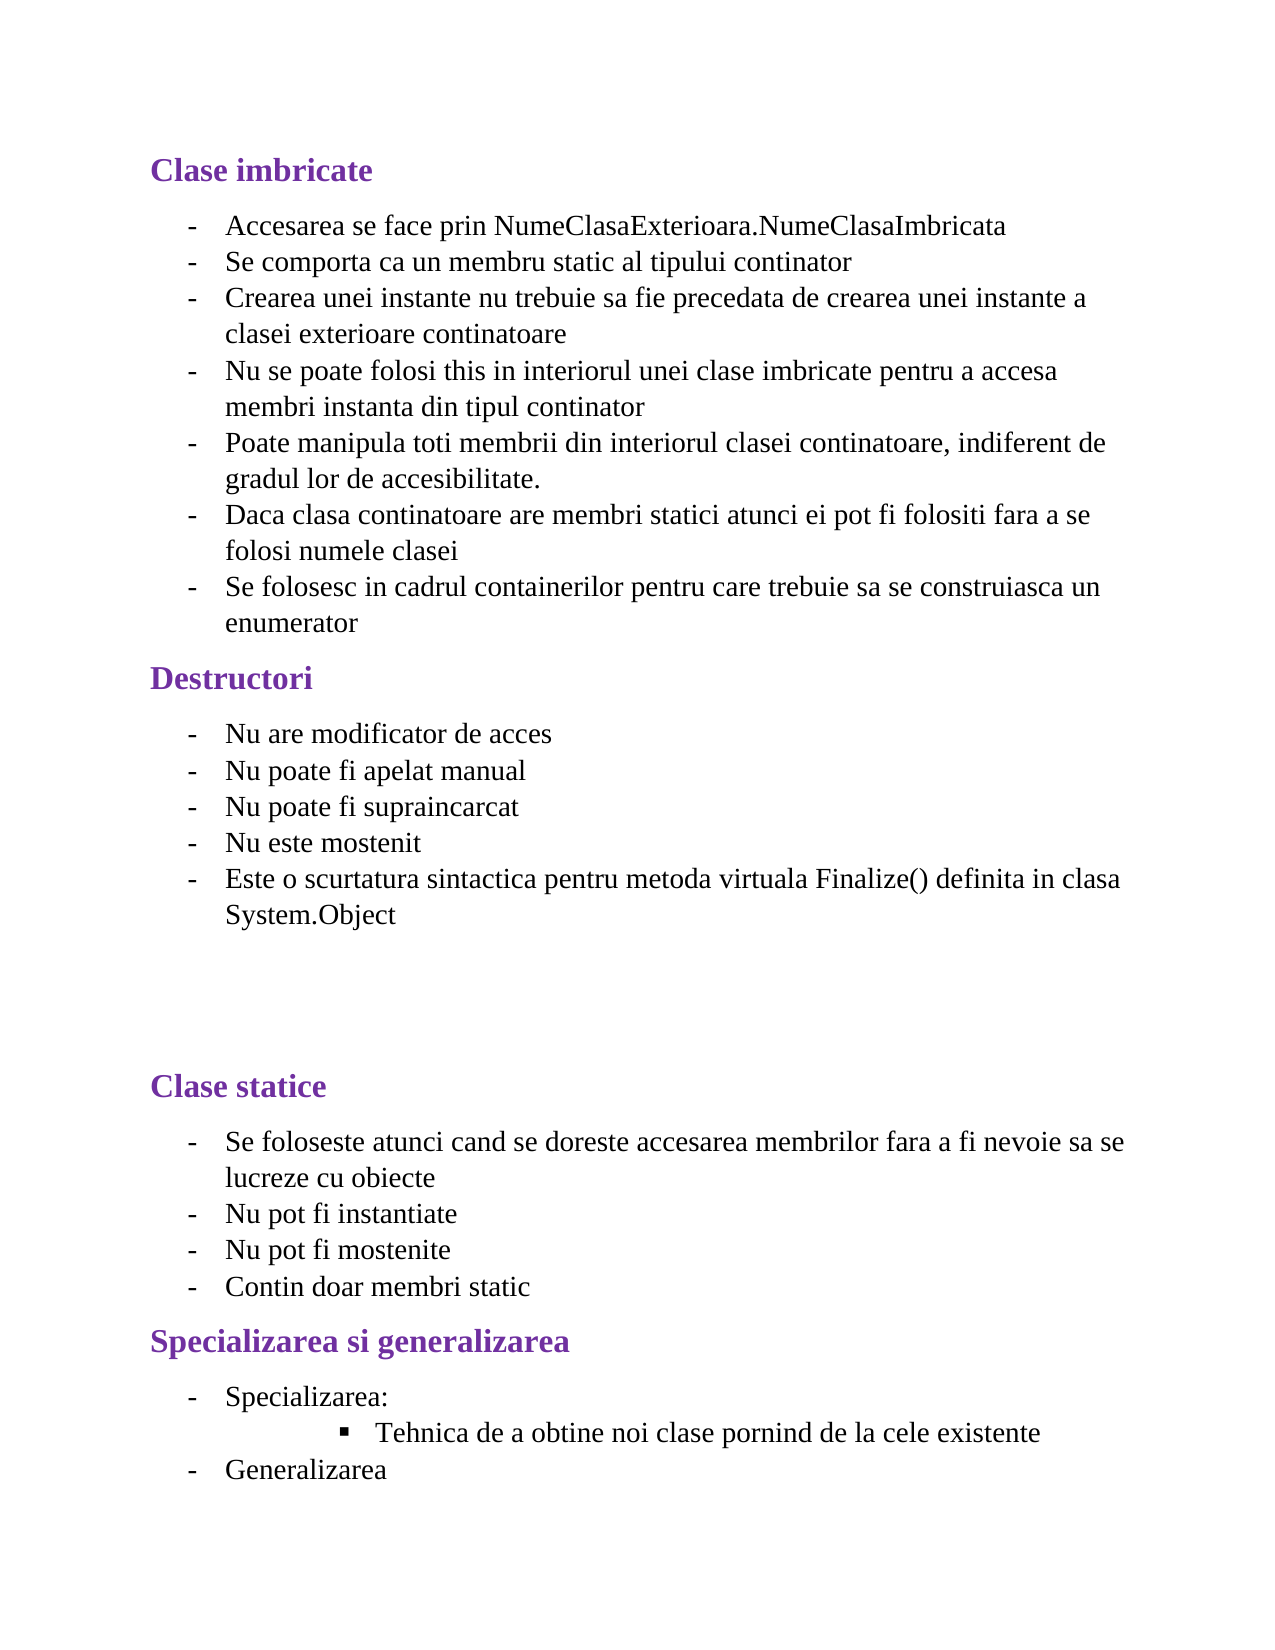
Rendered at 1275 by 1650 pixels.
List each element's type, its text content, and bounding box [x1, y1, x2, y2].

list Nu este mostenit [187, 825, 1125, 858]
list Generalizarea [187, 1452, 1125, 1485]
text Destructori [150, 658, 1125, 697]
list Accesarea se face prin NumeClasaExterioara.NumeClasaImbricata [187, 208, 1125, 242]
list Poate manipula toti membrii din interiorul clasei continatoare, indiferent de gradul lor de accesibilitate. [187, 425, 1125, 494]
list Nu pot fi instantiate [187, 1196, 1125, 1230]
text Clase statice [150, 1066, 1125, 1104]
list Se folosesc in cadrul containerilor pentru care trebuie sa se construiasca un enumerator [187, 569, 1125, 639]
list Este o scurtatura sintactica pentru metoda virtuala Finalize() definita in clasa System.Object [187, 861, 1125, 931]
list Specializarea: [187, 1379, 1125, 1413]
list Nu se poate folosi this in interiorul unei clase imbricate pentru a accesa membri instanta din tipul continator [187, 353, 1125, 422]
list Nu pot fi mostenite [187, 1232, 1125, 1266]
list Nu poate fi supraincarcat [187, 789, 1125, 822]
list Se comporta ca un membru static al tipului continator [187, 244, 1125, 278]
list Tehnica de a obtine noi clase pornind de la cele existente [337, 1416, 1125, 1449]
list Nu are modificator de acces [187, 716, 1125, 750]
list Se foloseste atunci cand se doreste accesarea membrilor fara a fi nevoie sa se lucreze cu obiecte [187, 1124, 1125, 1194]
list Contin doar membri static [187, 1269, 1125, 1302]
list Daca clasa continatoare are membri statici atunci ei pot fi folositi fara a se folosi numele clasei [187, 497, 1125, 567]
text Specializarea si generalizarea [150, 1321, 1125, 1360]
list Nu poate fi apelat manual [187, 753, 1125, 786]
text Clase imbricate [150, 150, 1125, 188]
list Crearea unei instante nu trebuie sa fie precedata de crearea unei instante a clasei exterioare continatoare [187, 280, 1125, 350]
